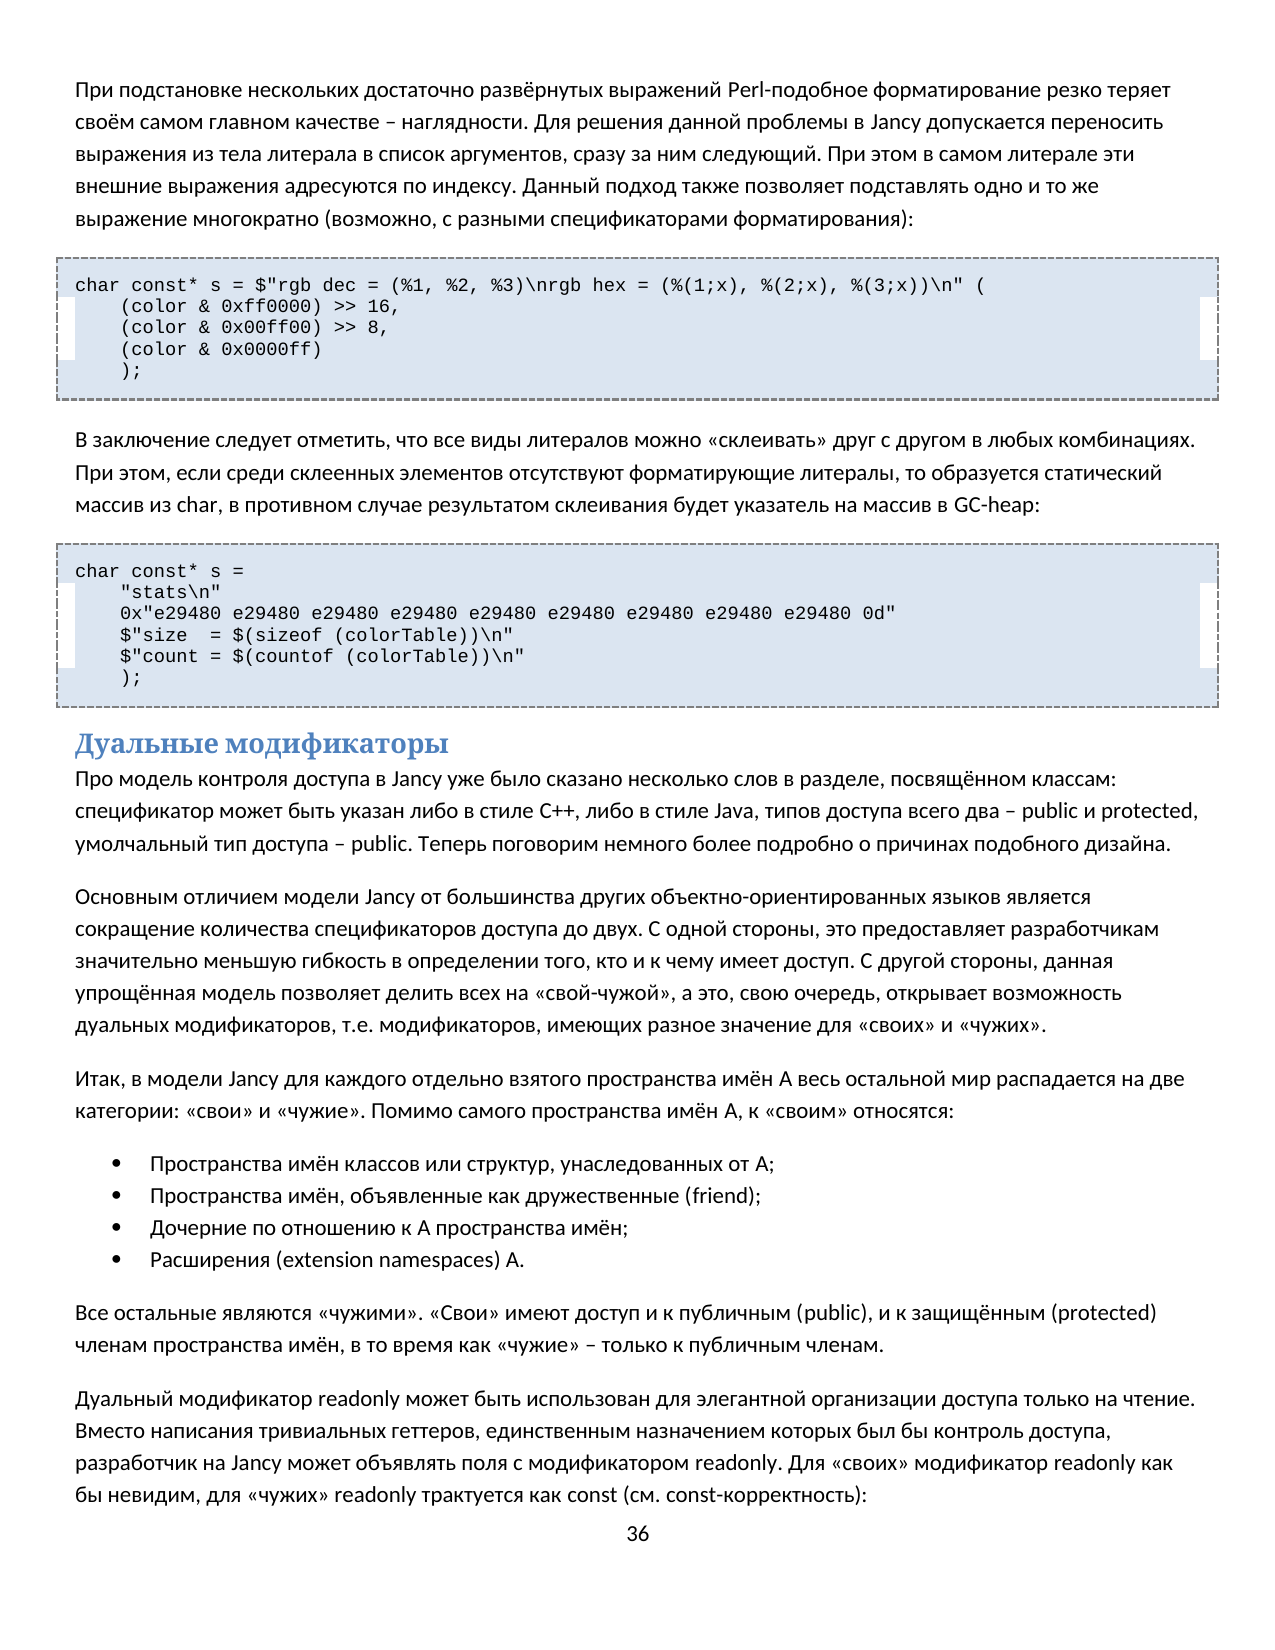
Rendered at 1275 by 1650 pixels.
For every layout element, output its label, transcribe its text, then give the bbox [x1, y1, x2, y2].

text (color & 0xff0000) >> 16, [75, 297, 1200, 318]
text char const* s = [56, 543, 1219, 583]
text Про модель контроля доступа в Jancy уже было сказано несколько слов в разделе, посвящённом классам: спецификатор может быть указан либо в стиле C++, либо в стиле Java, типов доступа всего два – public и protected, умолчальный тип доступа – public. Теперь поговорим немного более подробно о причинах подобного дизайна. [75, 764, 1200, 857]
subtitle Дуальные модификаторы [75, 729, 1200, 760]
text В заключение следует отметить, что все виды литералов можно «склеивать» друг с другом в любых комбинациях. При этом, если среди склеенных элементов отсутствуют форматирующие литералы, то образуется статический массив из char, в противном случае результатом склеивания будет указатель на массив в GC-heap: [75, 426, 1200, 518]
list Расширения (extension namespaces) A. [112, 1245, 1200, 1273]
list Пространства имён, объявленные как дружественные (friend); [112, 1181, 1200, 1209]
text "stats\n" [75, 583, 1200, 604]
text $"size = $(sizeof (colorTable))\n" [75, 625, 1200, 647]
list Пространства имён классов или структур, унаследованных от A; [112, 1149, 1200, 1177]
list Дочерние по отношению к A пространства имён; [112, 1213, 1200, 1241]
text Итак, в модели Jancy для каждого отдельно взятого пространства имён A весь остальной мир распадается на две категории: «свои» и «чужие». Помимо самого пространства имён A, к «своим» относятся: [75, 1064, 1200, 1124]
text При подстановке нескольких достаточно развёрнутых выражений Perl-подобное форматирование резко теряет своём самом главном качестве – наглядности. Для решения данной проблемы в Jancy допускается переносить выражения из тела литерала в список аргументов, сразу за ним следующий. При этом в самом литерале эти внешние выражения адресуются по индексу. Данный подход также позволяет подставлять одно и то же выражение многократно (возможно, с разными спецификаторами форматирования): [75, 75, 1200, 232]
text (color & 0x00ff00) >> 8, [75, 318, 1200, 339]
text Все остальные являются «чужими». «Свои» имеют доступ и к публичным (public), и к защищённым (protected) членам пространства имён, в то время как «чужие» – только к публичным членам. [75, 1298, 1200, 1359]
text Дуальный модификатор readonly может быть использован для элегантной организации доступа только на чтение. Вместо написания тривиальных геттеров, единственным назначением которых был бы контроль доступа, разработчик на Jancy может объявлять поля с модификатором readonly. Для «своих» модификатор readonly как бы невидим, для «чужих» readonly трактуется как const (см. const-корректность): [75, 1384, 1200, 1508]
text char const* s = $"rgb dec = (%1, %2, %3)\nrgb hex = (%(1;x), %(2;x), %(3;x))\n" ( [56, 257, 1219, 297]
text 0x"e29480 e29480 e29480 e29480 e29480 e29480 e29480 e29480 e29480 0d" [75, 604, 1200, 625]
text ); [56, 649, 1219, 708]
text ); [56, 342, 1219, 401]
text Основным отличием модели Jancy от большинства других объектно-ориентированных языков является сокращение количества спецификаторов доступа до двух. С одной стороны, это предоставляет разработчикам значительно меньшую гибкость в определении того, кто и к чему имеет доступ. С другой стороны, данная упрощённая модель позволяет делить всех на «свой-чужой», а это, свою очередь, открывает возможность дуальных модификаторов, т.е. модификаторов, имеющих разное значение для «своих» и «чужих». [75, 882, 1200, 1039]
